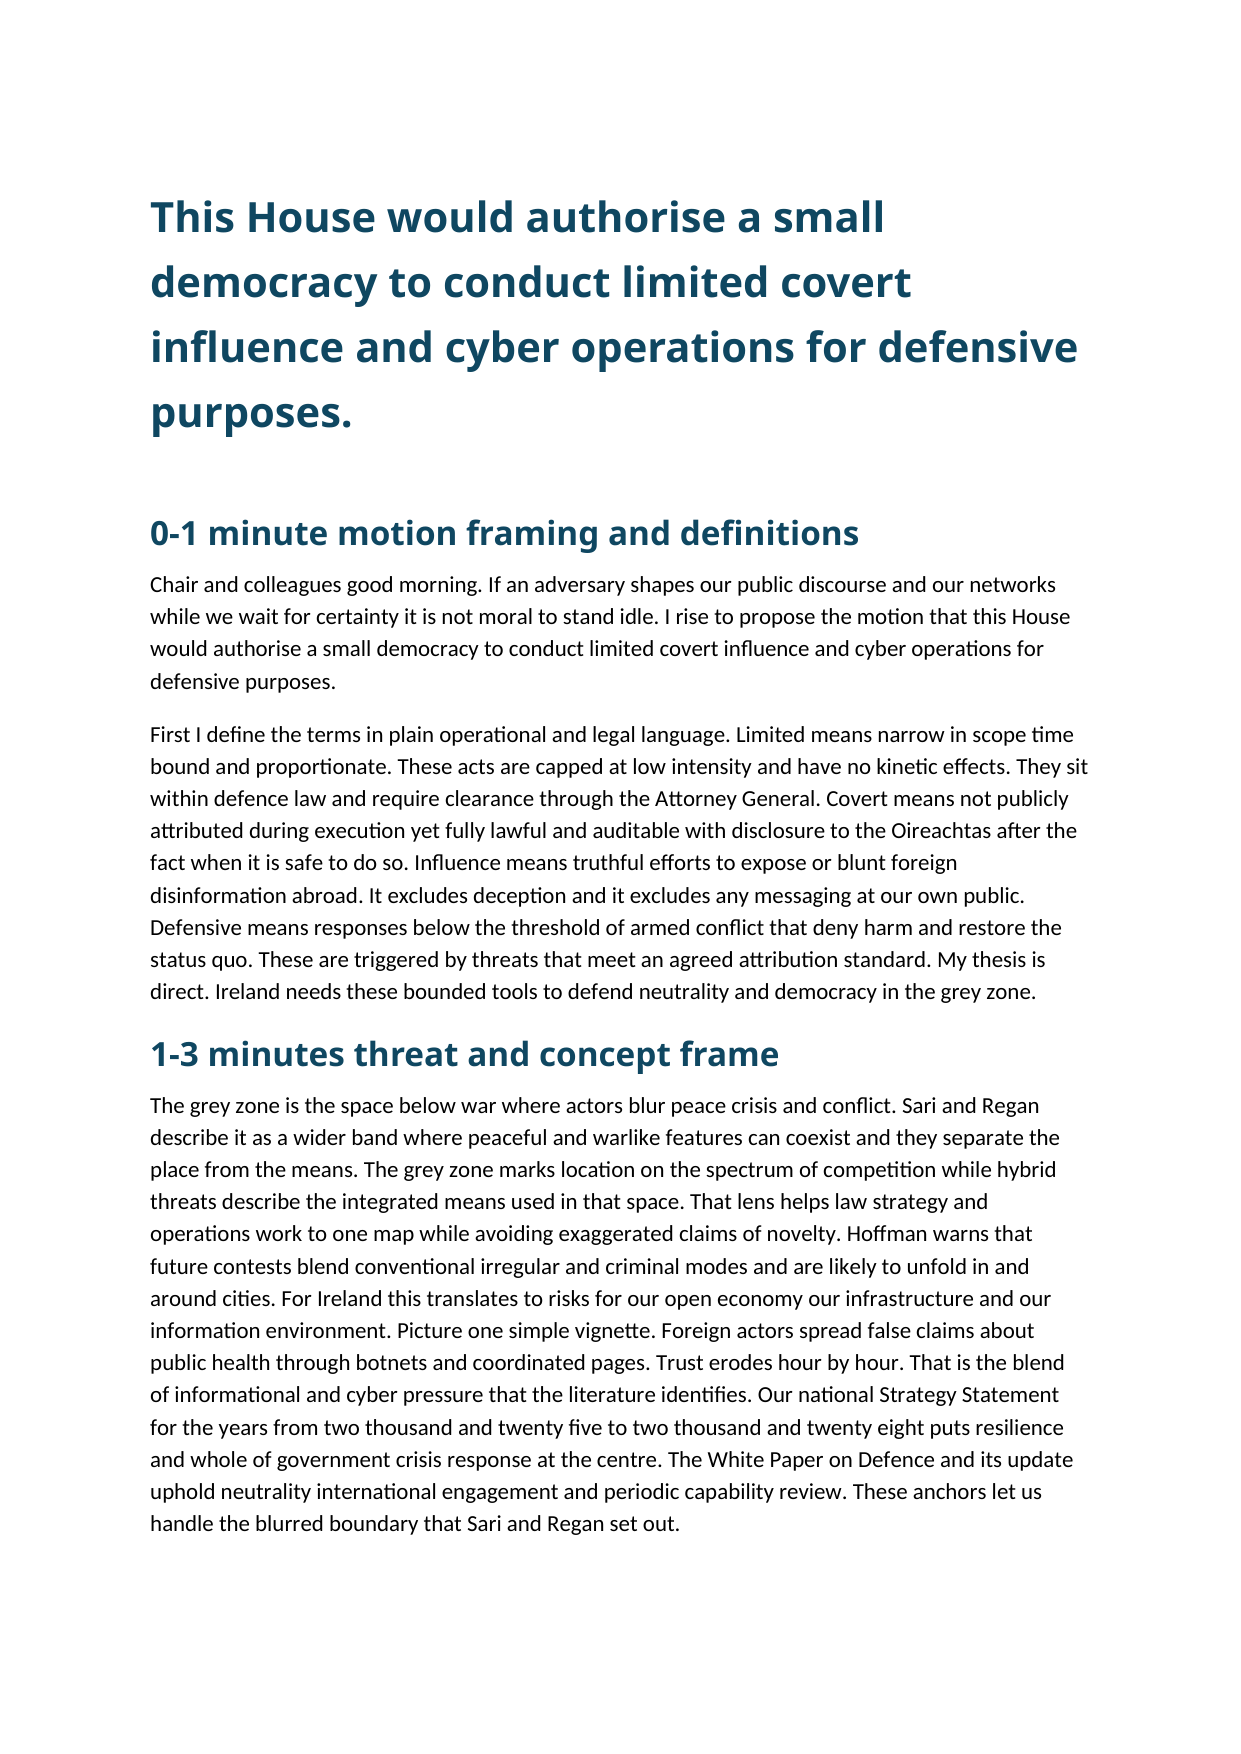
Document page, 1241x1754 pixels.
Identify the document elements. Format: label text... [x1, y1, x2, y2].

text The grey zone is the space below war where actors blur peace crisis and conflict. Sari and Regan describe it as a wider band where peaceful and warlike features can coexist and they separate the place from the means. The grey zone marks location on the spectrum of competition while hybrid threats describe the integrated means used in that space. That lens helps law strategy and operations work to one map while avoiding exaggerated claims of novelty. Hoffman warns that future contests blend conventional irregular and criminal modes and are likely to unfold in and around cities. For Ireland this translates to risks for our open economy our infrastructure and our information environment. Picture one simple vignette. Foreign actors spread false claims about public health through botnets and coordinated pages. Trust erodes hour by hour. That is the blend of informational and cyber pressure that the literature identifies. Our national Strategy Statement for the years from two thousand and twenty five to two thousand and twenty eight puts resilience and whole of government crisis response at the centre. The White Paper on Defence and its update uphold neutrality international engagement and periodic capability review. These anchors let us handle the blurred boundary that Sari and Regan set out. [150, 1091, 1090, 1537]
text First I define the terms in plain operational and legal language. Limited means narrow in scope time bound and proportionate. These acts are capped at low intensity and have no kinetic effects. They sit within defence law and require clearance through the Attorney General. Covert means not publicly attributed during execution yet fully lawful and auditable with disclosure to the Oireachtas after the fact when it is safe to do so. Influence means truthful efforts to expose or blunt foreign disinformation abroad. It excludes deception and it excludes any messaging at our own public. Defensive means responses below the threshold of armed conflict that deny harm and restore the status quo. These are triggered by threats that meet an agreed attribution standard. My thesis is direct. Ireland needs these bounded tools to defend neutrality and democracy in the grey zone. [150, 720, 1090, 1005]
text Chair and colleagues good morning. If an adversary shapes our public discourse and our networks while we wait for certainty it is not moral to stand idle. I rise to propose the motion that this House would authorise a small democracy to conduct limited covert influence and cyber operations for defensive purposes. [150, 570, 1090, 695]
subtitle 1-3 minutes threat and concept frame [150, 1030, 1090, 1076]
subtitle 0-1 minute motion framing and definitions [150, 510, 1090, 555]
subtitle This House would authorise a small democracy to conduct limited covert influence and cyber operations for defensive purposes. [150, 187, 1090, 440]
